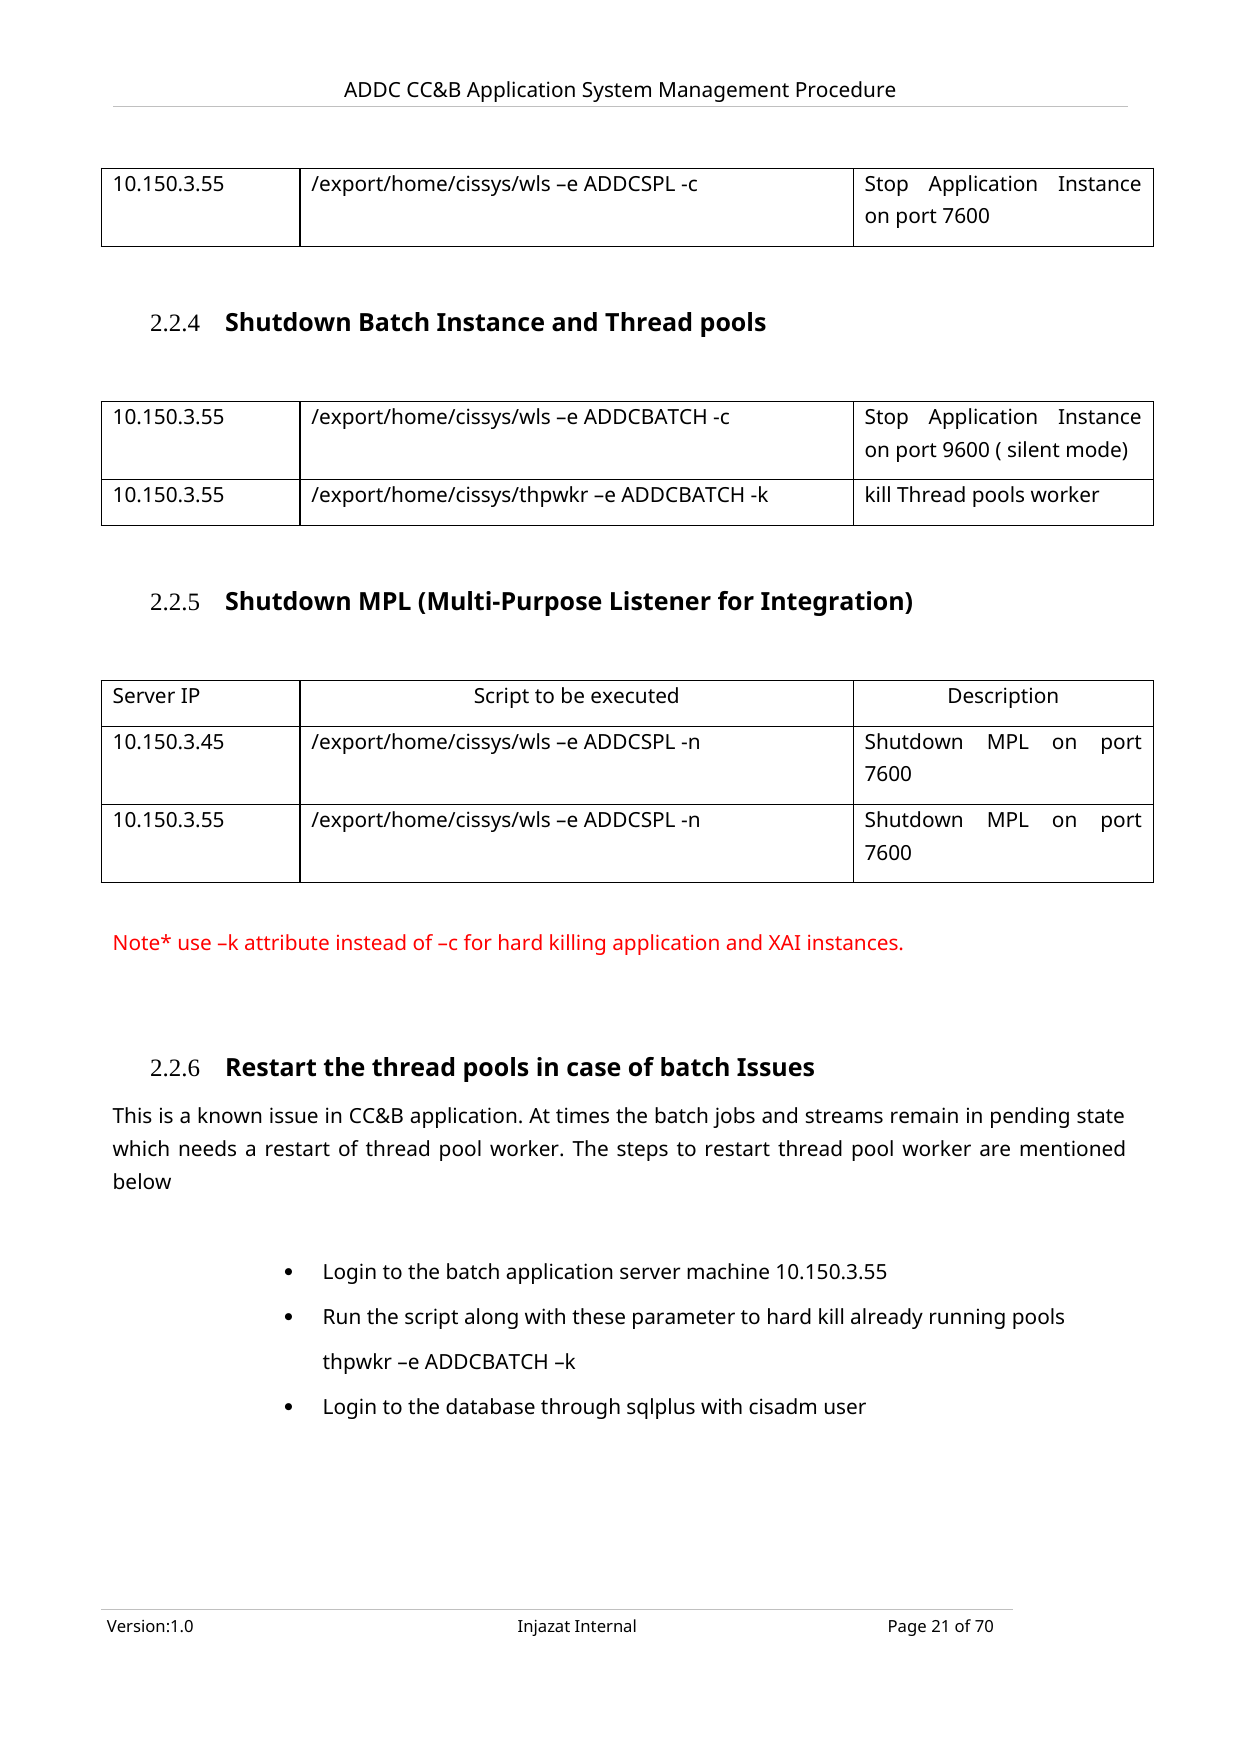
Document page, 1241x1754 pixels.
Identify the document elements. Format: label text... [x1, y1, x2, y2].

table_header Stop Application Instance on port 9600 ( silent mode) [854, 402, 1153, 479]
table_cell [301, 169, 853, 246]
table_cell 10.150.3.55 [102, 169, 299, 246]
list Login to the batch application server machine 10.150.3.55 [285, 1257, 1128, 1286]
list thpwkr –e ADDCBATCH –k [322, 1347, 1128, 1376]
table_header 10.150.3.55 [102, 402, 299, 479]
subtitle Shutdown Batch Instance and Thread pools [150, 304, 1128, 338]
table_cell Shutdown MPL on port 7600 [854, 805, 1153, 882]
list Run the script along with these parameter to hard kill already running pools [285, 1302, 1128, 1331]
table_header Description [854, 681, 1153, 726]
table_header Server IP [102, 681, 299, 726]
table_cell 10.150.3.55 [102, 480, 299, 525]
table_cell Shutdown MPL on port 7600 [854, 727, 1153, 804]
table_cell kill Thread pools worker [854, 480, 1153, 525]
subtitle Shutdown MPL (Multi-Purpose Listener for Integration) [150, 583, 1128, 618]
text Note* use –k attribute instead of –c for hard killing application and XAI instances. [112, 928, 1128, 957]
subtitle Restart the thread pools in case of batch Issues [150, 1050, 1128, 1084]
table_cell /export/home/cissys/thpwkr –e ADDCBATCH -k [301, 480, 853, 525]
table_header Script to be executed [301, 681, 853, 726]
text This is a known issue in CC&B application. At times the batch jobs and streams remain in pending state which needs a restart of thread pool worker. The steps to restart thread pool worker are mentioned below [112, 1102, 1128, 1195]
table_cell /export/home/cissys/wls –e ADDCSPL -n [301, 805, 853, 882]
table_cell 10.150.3.55 [102, 805, 299, 882]
table_header /export/home/cissys/wls –e ADDCBATCH -c [301, 402, 853, 479]
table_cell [854, 169, 1153, 246]
table_cell /export/home/cissys/wls –e ADDCSPL -n [301, 727, 853, 804]
list Login to the database through sqlplus with cisadm user [285, 1392, 1128, 1421]
table_cell 10.150.3.45 [102, 727, 299, 804]
